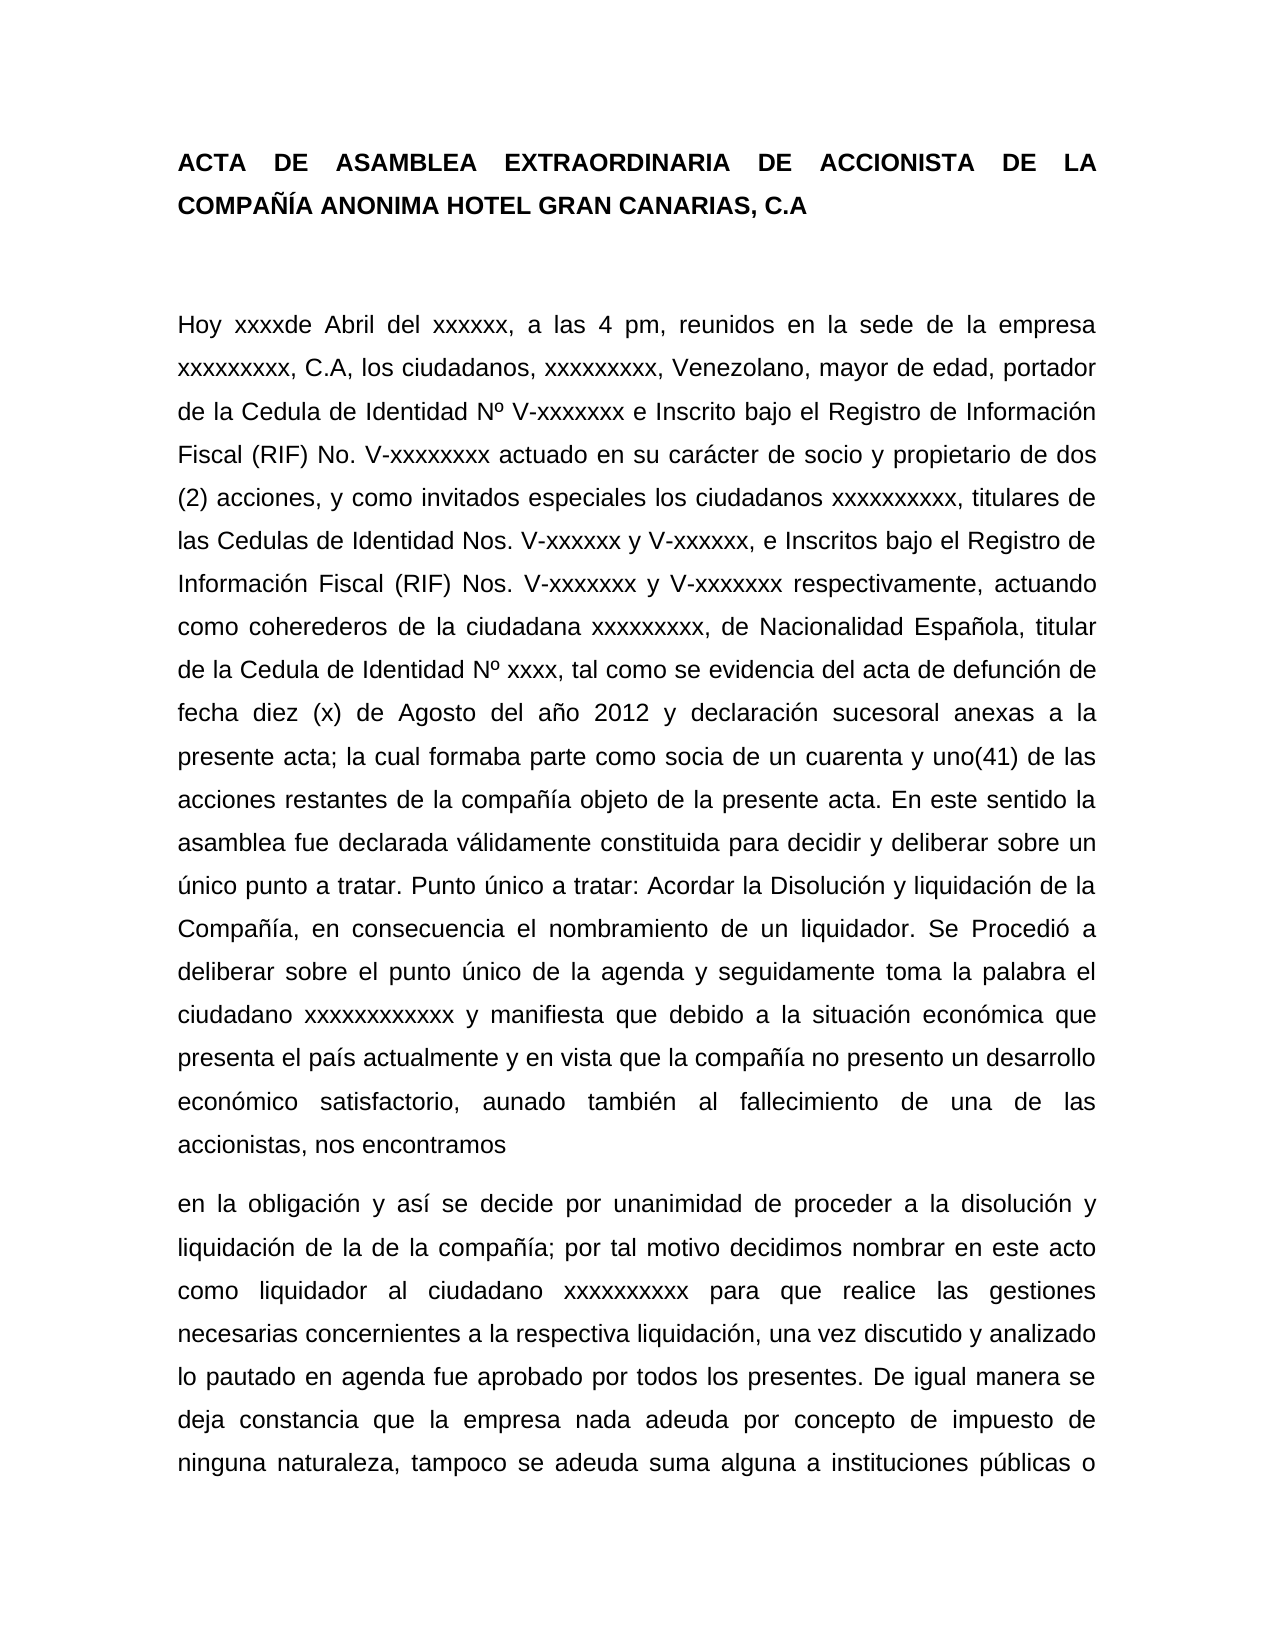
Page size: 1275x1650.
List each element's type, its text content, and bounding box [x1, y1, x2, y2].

text Hoy xxxxde Abril del xxxxxx, a las 4 pm, reunidos en la sede de la empresa xxxxxxxxx, C.A, los ciudadanos, xxxxxxxxx, Venezolano, mayor de edad, portador de la Cedula de Identidad Nº V-xxxxxxx e Inscrito bajo el Registro de Información Fiscal (RIF) No. V-xxxxxxxx actuado en su carácter de socio y propietario de dos (2) acciones, y como invitados especiales los ciudadanos xxxxxxxxxx, titulares de las Cedulas de Identidad Nos. V-xxxxxx y V-xxxxxx, e Inscritos bajo el Registro de Información Fiscal (RIF) Nos. V-xxxxxxx y V-xxxxxxx respectivamente, actuando como coherederos de la ciudadana xxxxxxxxx, de Nacionalidad Española, titular de la Cedula de Identidad Nº xxxx, tal como se evidencia del acta de defunción de fecha diez (x) de Agosto del año 2012 y declaración sucesoral anexas a la presente acta; la cual formaba parte como socia de un cuarenta y uno(41) de las acciones restantes de la compañía objeto de la presente acta. En este sentido la asamblea fue declarada válidamente constituida para decidir y deliberar sobre un único punto a tratar. Punto único a tratar: Acordar la Disolución y liquidación de la Compañía, en consecuencia el nombramiento de un liquidador. Se Procedió a deliberar sobre el punto único de la agenda y seguidamente toma la palabra el ciudadano xxxxxxxxxxxx y manifiesta que debido a la situación económica que presenta el país actualmente y en vista que la compañía no presento un desarrollo económico satisfactorio, aunado también al fallecimiento de una de las accionistas, nos encontramos [177, 310, 1098, 1158]
text ACTA DE ASAMBLEA EXTRAORDINARIA DE ACCIONISTA DE LA COMPAÑÍA ANONIMA HOTEL GRAN CANARIAS, C.A [177, 148, 1098, 219]
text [177, 1189, 1098, 1477]
